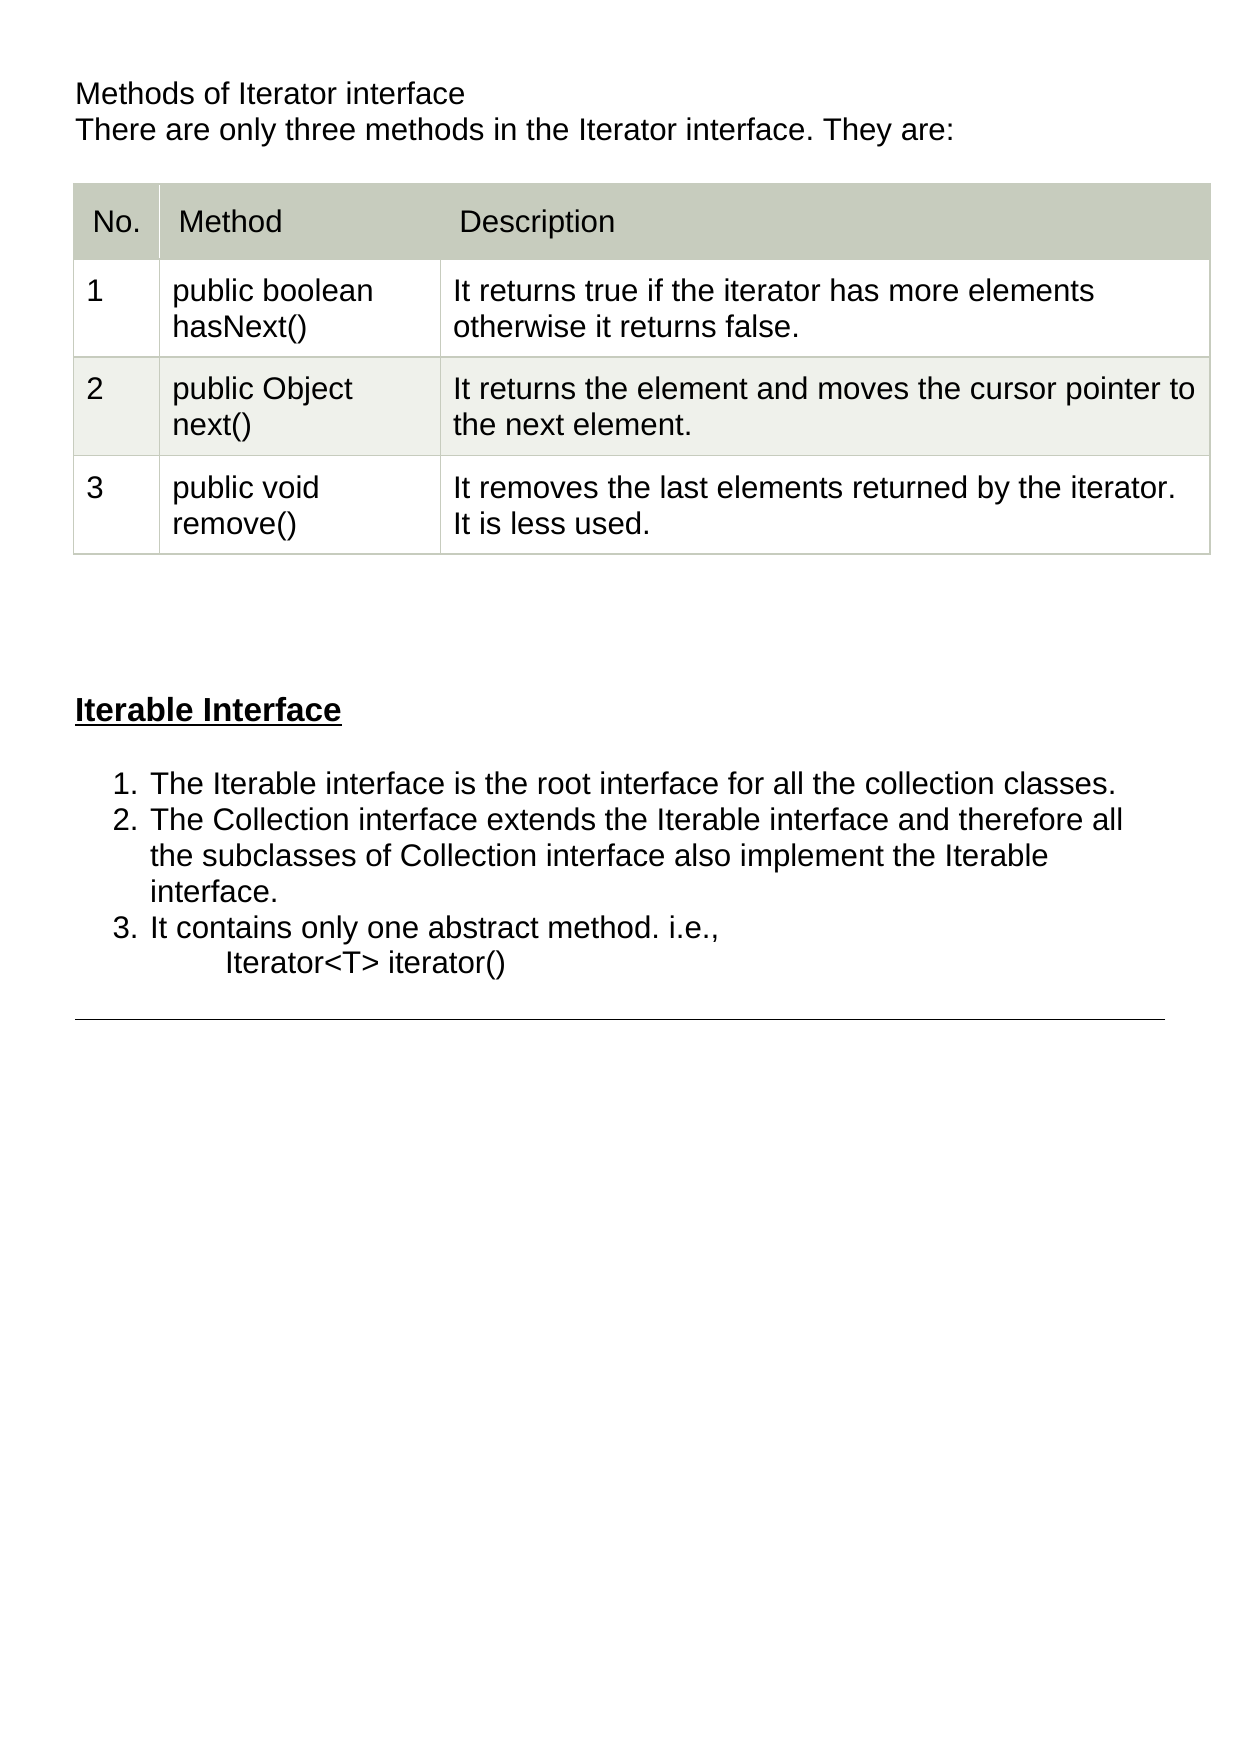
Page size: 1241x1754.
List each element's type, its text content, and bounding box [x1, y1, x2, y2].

table_header No. [74, 185, 159, 258]
table_header Method [160, 185, 440, 258]
table_cell 2 [74, 358, 159, 455]
table_cell It returns true if the iterator has more elements otherwise it returns false. [441, 260, 1209, 356]
table_cell public boolean hasNext() [160, 260, 440, 356]
table_cell public Object next() [160, 358, 440, 455]
table_cell 3 [74, 456, 159, 553]
table_cell It removes the last elements returned by the iterator. It is less used. [441, 456, 1209, 553]
table_cell It returns the element and moves the cursor pointer to the next element. [441, 358, 1209, 455]
subtitle Iterable Interface [75, 691, 1165, 729]
table_header Description [440, 185, 1209, 258]
table_cell 1 [74, 260, 159, 356]
text There are only three methods in the Iterator interface. They are: [75, 111, 1165, 147]
list The Collection interface extends the Iterable interface and therefore all the subclasses of Collection interface also implement the Iterable interface. [112, 801, 1165, 909]
text Iterator<T> iterator() [75, 944, 1165, 981]
subtitle Methods of Iterator interface [75, 75, 1165, 111]
list It contains only one abstract method. i.e., [112, 909, 1165, 944]
list The Iterable interface is the root interface for all the collection classes. [112, 765, 1165, 801]
table_cell public void remove() [160, 456, 440, 553]
